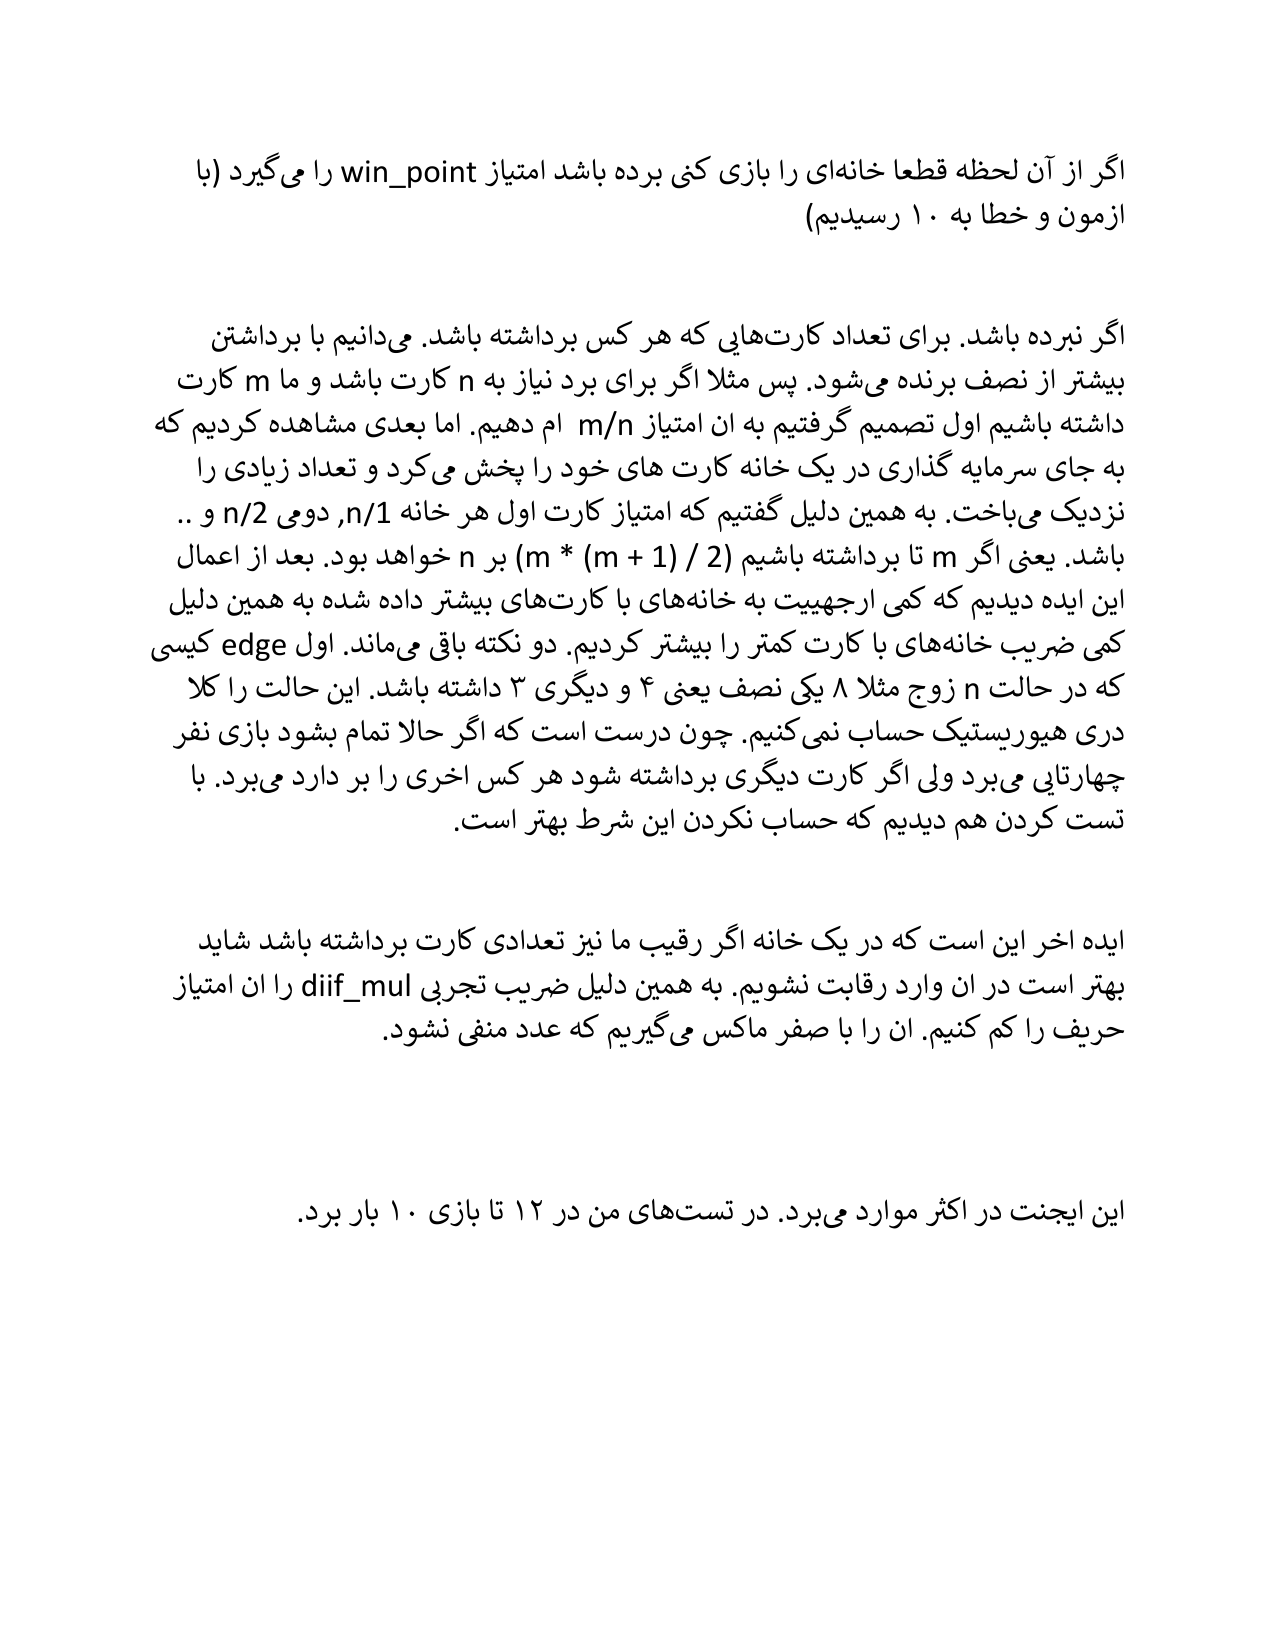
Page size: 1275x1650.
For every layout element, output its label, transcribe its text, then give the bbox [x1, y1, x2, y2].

text اگر از آن لحظه قطعا خانه‌ای را بازی کنی برده باشد امتیاز win_point را می‌گیرد (با ازمون و خطا به ۱۰ رسیدیم) [150, 150, 1125, 235]
text اگر نبرده باشد. برای تعداد کارت‌هایی که هر کس برداشته باشد. می‌دانیم با برداشتن ‌بیشتر از نصف برنده می‌شود. پس مثلا اگر برای برد نیاز به n کارت باشد و ما m کارت داشته باشیم اول تصمیم گرفتیم به ان امتیاز m/n ام دهیم. اما بعدی مشاهده کردیم که به جای سرمایه گذاری در یک خانه کارت ‌های خود را پخش می‌کرد و تعداد زیادی را نزدیک می‌باخت. به همین دلیل گفتیم که امتیاز کارت اول هر خانه 1/n, دومی 2/n و .. باشد. یعنی اگر m تا برداشته باشیم (m * (m + 1) / 2) بر n خواهد بود. بعد از اعمال این ایده دیدیم که کمی ارجهییت به خانه‌های با کارت‌های بیشتر داده شده به همین دلیل کمی ضریب خانه‌های با کارت کمتر را بیشتر کردیم. دو نکته باقی می‌ماند. اول edge کیسی که در حالت n زوج مثلا ۸ یکی نصف یعنی ۴ و دیگری ۳ داشته باشد. این حالت را کلا دری هیوریستیک حساب نمی‌کنیم. چون درست است که اگر حالا تمام بشود بازی نفر چهارتایی می‌برد ولی اگر کارت دیگری برداشته شود هر کس اخری را بر دارد می‌برد. با تست کردن هم دیدیم که حساب نکردن این شرط بهتر است. [150, 315, 1125, 839]
text ایده اخر این است که در یک خانه اگر رقیب ما نیز تعدادی کارت برداشته باشد شاید بهتر است در ان وارد رقابت نشویم. به همین دلیل ضریب تجربی diif_mul را ان امتیاز حریف را کم کنیم. ان را با صفر ماکس می‌گیریم که عدد منفی نشود. [150, 920, 1125, 1049]
text این ایجنت در اکثر موارد می‌برد. در تست‌های من در ۱۲ تا بازی ۱۰ بار برد. [150, 1190, 1125, 1231]
